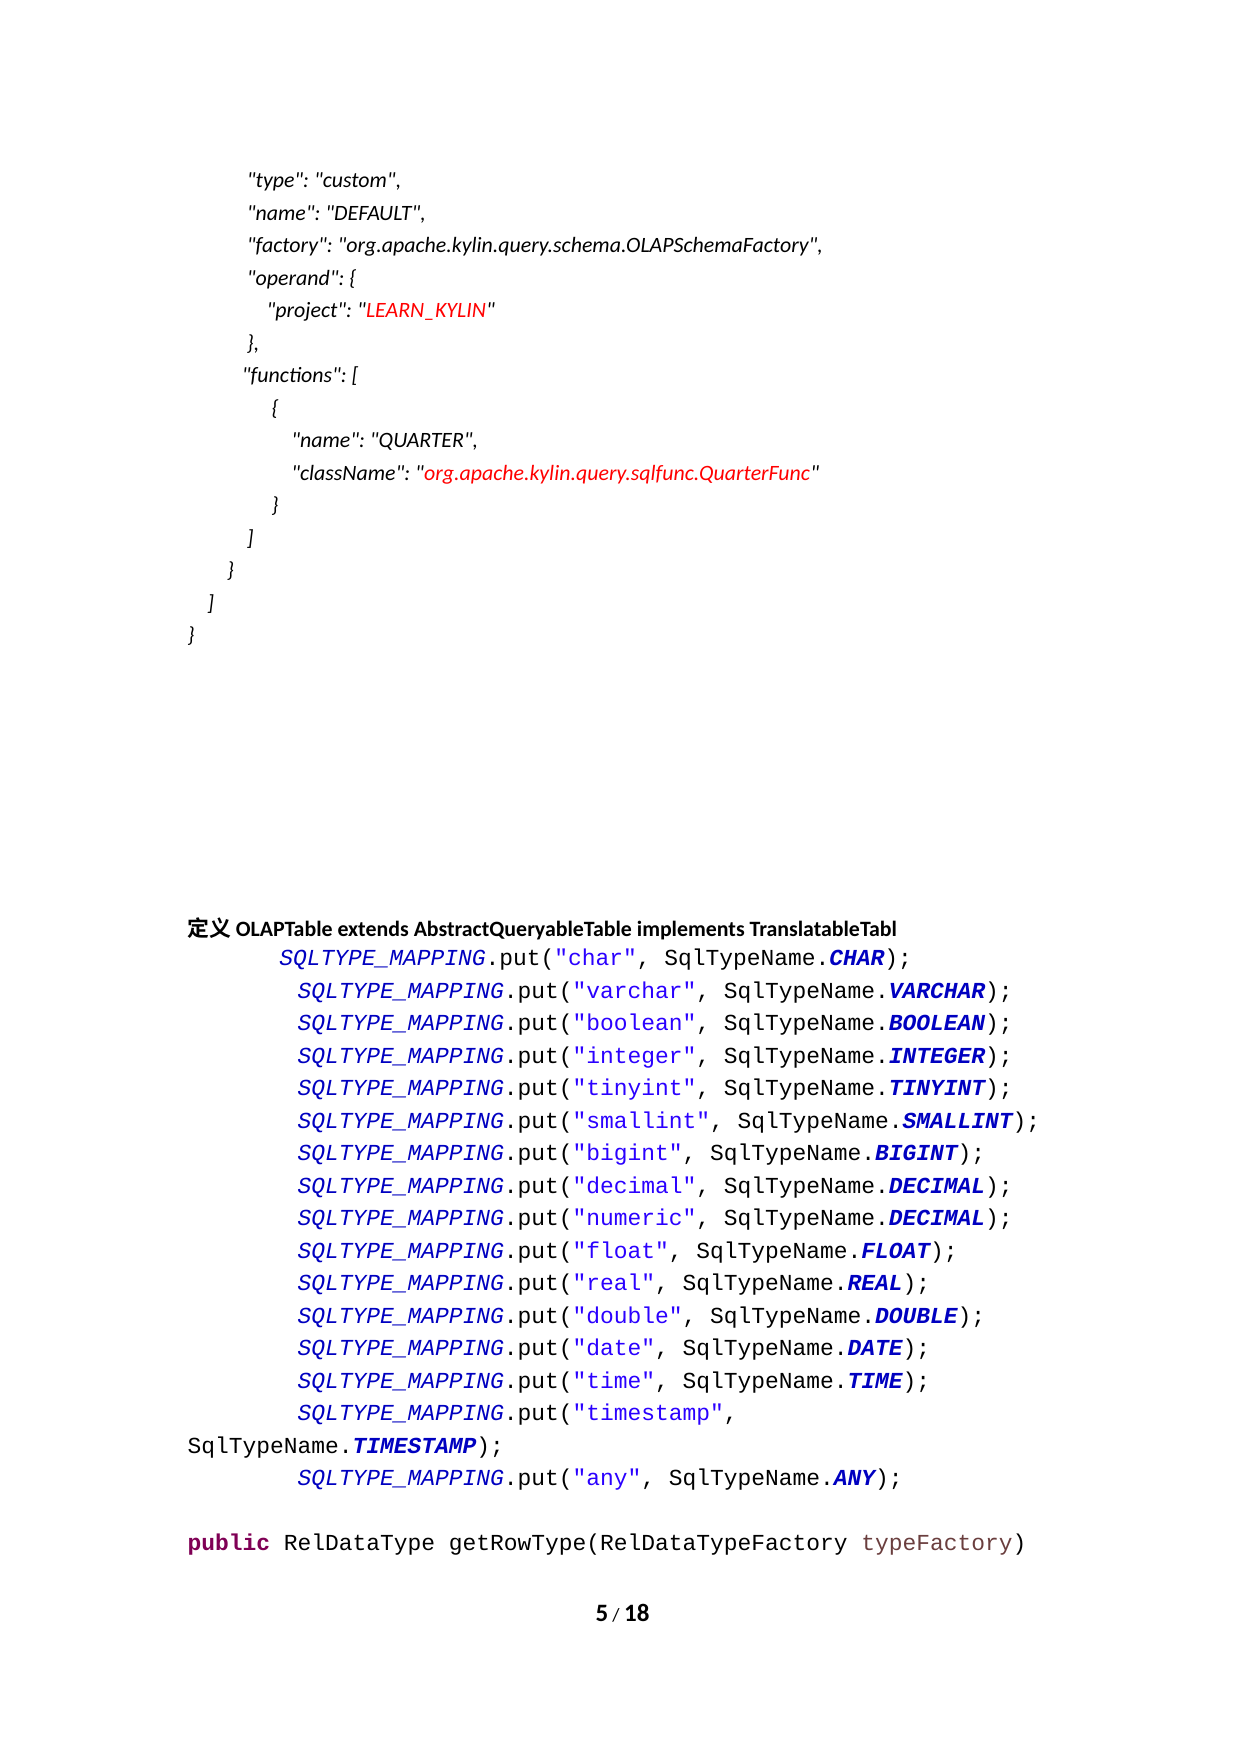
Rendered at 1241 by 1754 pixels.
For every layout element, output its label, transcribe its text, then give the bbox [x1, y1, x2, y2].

text SQLTYPE_MAPPING.put("smallint", SqlTypeName.SMALLINT); [187, 1106, 1053, 1138]
text SQLTYPE_MAPPING.put("real", SqlTypeName.REAL); [187, 1268, 1053, 1301]
text SQLTYPE_MAPPING.put("numeric", SqlTypeName.DECIMAL); [187, 1203, 1053, 1236]
text SQLTYPE_MAPPING.put("double", SqlTypeName.DOUBLE); [187, 1301, 1053, 1333]
text SQLTYPE_MAPPING.put("tinyint", SqlTypeName.TINYINT); [187, 1073, 1053, 1106]
text "name": "QUARTER", [187, 423, 1053, 456]
text SQLTYPE_MAPPING.put("varchar", SqlTypeName.VARCHAR); [187, 976, 1053, 1008]
text "factory": "org.apache.kylin.query.schema.OLAPSchemaFactory", [187, 228, 1053, 261]
text SQLTYPE_MAPPING.put("time", SqlTypeName.TIME); [187, 1366, 1053, 1398]
text 定义OLAPTable extends AbstractQueryableTable implements TranslatableTabl [187, 911, 1053, 943]
text "className": "org.apache.kylin.query.sqlfunc.QuarterFunc" [187, 456, 1053, 488]
text ] [187, 521, 1053, 553]
text } [187, 488, 1053, 521]
text "functions": [ [187, 358, 1053, 391]
text SQLTYPE_MAPPING.put("timestamp", SqlTypeName.TIMESTAMP); [187, 1398, 1053, 1463]
text SQLTYPE_MAPPING.put("bigint", SqlTypeName.BIGINT); [187, 1138, 1053, 1171]
text SQLTYPE_MAPPING.put("decimal", SqlTypeName.DECIMAL); [187, 1171, 1053, 1203]
text SQLTYPE_MAPPING.put("any", SqlTypeName.ANY); [187, 1463, 1053, 1496]
text "operand": { [187, 261, 1053, 293]
text SQLTYPE_MAPPING.put("integer", SqlTypeName.INTEGER); [187, 1041, 1053, 1073]
text }, [187, 326, 1053, 358]
text SQLTYPE_MAPPING.put("date", SqlTypeName.DATE); [187, 1333, 1053, 1366]
text public RelDataType getRowType(RelDataTypeFactory typeFactory) [187, 1528, 1053, 1561]
text "name": "DEFAULT", [187, 196, 1053, 228]
text { [187, 391, 1053, 423]
text } [187, 618, 1053, 651]
text "project": "LEARN_KYLIN" [187, 293, 1053, 326]
text } [187, 553, 1053, 586]
text SQLTYPE_MAPPING.put("boolean", SqlTypeName.BOOLEAN); [187, 1008, 1053, 1041]
text SQLTYPE_MAPPING.put("char", SqlTypeName.CHAR); [187, 943, 1053, 976]
text SQLTYPE_MAPPING.put("float", SqlTypeName.FLOAT); [187, 1236, 1053, 1268]
text "type": "custom", [187, 163, 1053, 196]
text ] [187, 586, 1053, 618]
